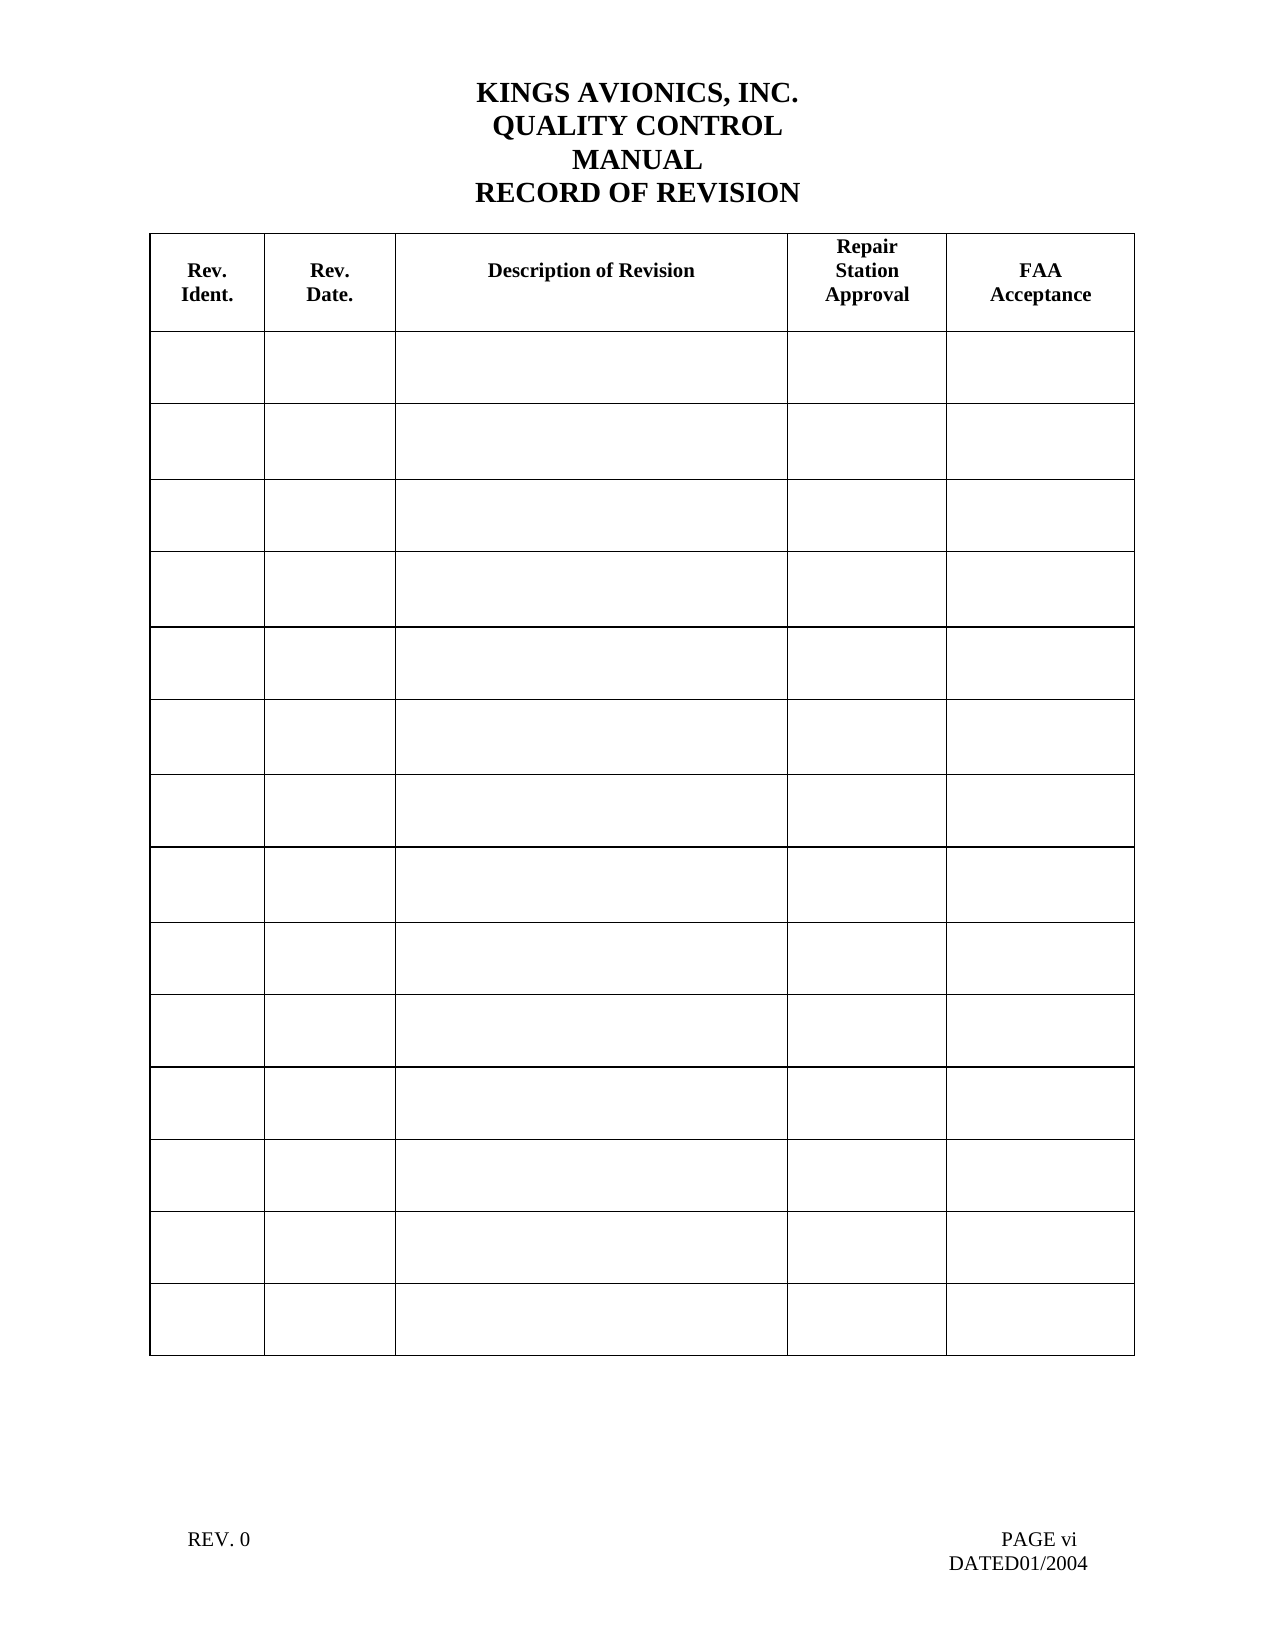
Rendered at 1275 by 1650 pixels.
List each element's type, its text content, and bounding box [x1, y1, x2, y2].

table_cell [947, 923, 1134, 994]
table_cell [396, 332, 787, 403]
table_cell [151, 552, 264, 626]
table_cell [151, 700, 264, 774]
table_cell [151, 1068, 264, 1138]
table_cell [947, 552, 1134, 626]
table_cell [265, 995, 395, 1066]
table_cell [151, 848, 264, 922]
table_header Repair Station Approval [788, 234, 946, 331]
table_cell [396, 404, 787, 478]
table_cell [151, 923, 264, 994]
table_cell [265, 1284, 395, 1355]
table_cell [947, 404, 1134, 478]
table_cell [265, 332, 395, 403]
table_cell [788, 1284, 946, 1355]
table_cell [947, 1068, 1134, 1138]
table_cell [265, 552, 395, 626]
table_cell [396, 995, 787, 1066]
table_cell [788, 552, 946, 626]
table_cell [396, 628, 787, 698]
table_cell [151, 775, 264, 846]
table_cell [396, 775, 787, 846]
table_cell [947, 700, 1134, 774]
table_cell [788, 923, 946, 994]
table_cell [265, 775, 395, 846]
table_cell [265, 480, 395, 551]
table_cell [788, 848, 946, 922]
table_cell [396, 923, 787, 994]
table_cell [947, 628, 1134, 698]
table_header Rev. Date. [265, 234, 395, 331]
table_cell [265, 628, 395, 698]
table_cell [151, 628, 264, 698]
table_cell [947, 775, 1134, 846]
table_cell [396, 848, 787, 922]
table_cell [788, 332, 946, 403]
table_cell [265, 1140, 395, 1211]
table_cell [396, 1068, 787, 1138]
table_cell [265, 1212, 395, 1283]
table_cell [151, 404, 264, 478]
table_cell [151, 1140, 264, 1211]
table_cell [947, 848, 1134, 922]
table_cell [788, 700, 946, 774]
table_cell [151, 995, 264, 1066]
table_cell [396, 1284, 787, 1355]
table_cell [151, 332, 264, 403]
table_cell [947, 995, 1134, 1066]
table_cell [788, 628, 946, 698]
table_cell [396, 1140, 787, 1211]
table_cell [265, 1068, 395, 1138]
table_cell [265, 923, 395, 994]
subtitle RECORD OF REVISION [187, 176, 1087, 209]
table_cell [265, 404, 395, 478]
table_cell [947, 1140, 1134, 1211]
table_header FAA Acceptance [947, 234, 1134, 331]
table_header Description of Revision [396, 234, 787, 331]
table_cell [788, 1068, 946, 1138]
table_cell [265, 700, 395, 774]
table_cell [151, 480, 264, 551]
table_cell [788, 404, 946, 478]
table_cell [788, 1140, 946, 1211]
table_cell [947, 1212, 1134, 1283]
table_cell [947, 332, 1134, 403]
table_cell [788, 995, 946, 1066]
table_cell [396, 1212, 787, 1283]
table_cell [788, 775, 946, 846]
table_cell [788, 1212, 946, 1283]
table_cell [788, 480, 946, 551]
table_header Rev. Ident. [151, 234, 264, 331]
table_cell [396, 480, 787, 551]
table_cell [265, 848, 395, 922]
table_cell [947, 480, 1134, 551]
table_cell [151, 1284, 264, 1355]
table_cell [151, 1212, 264, 1283]
table_cell [396, 700, 787, 774]
table_cell [396, 552, 787, 626]
table_cell [947, 1284, 1134, 1355]
